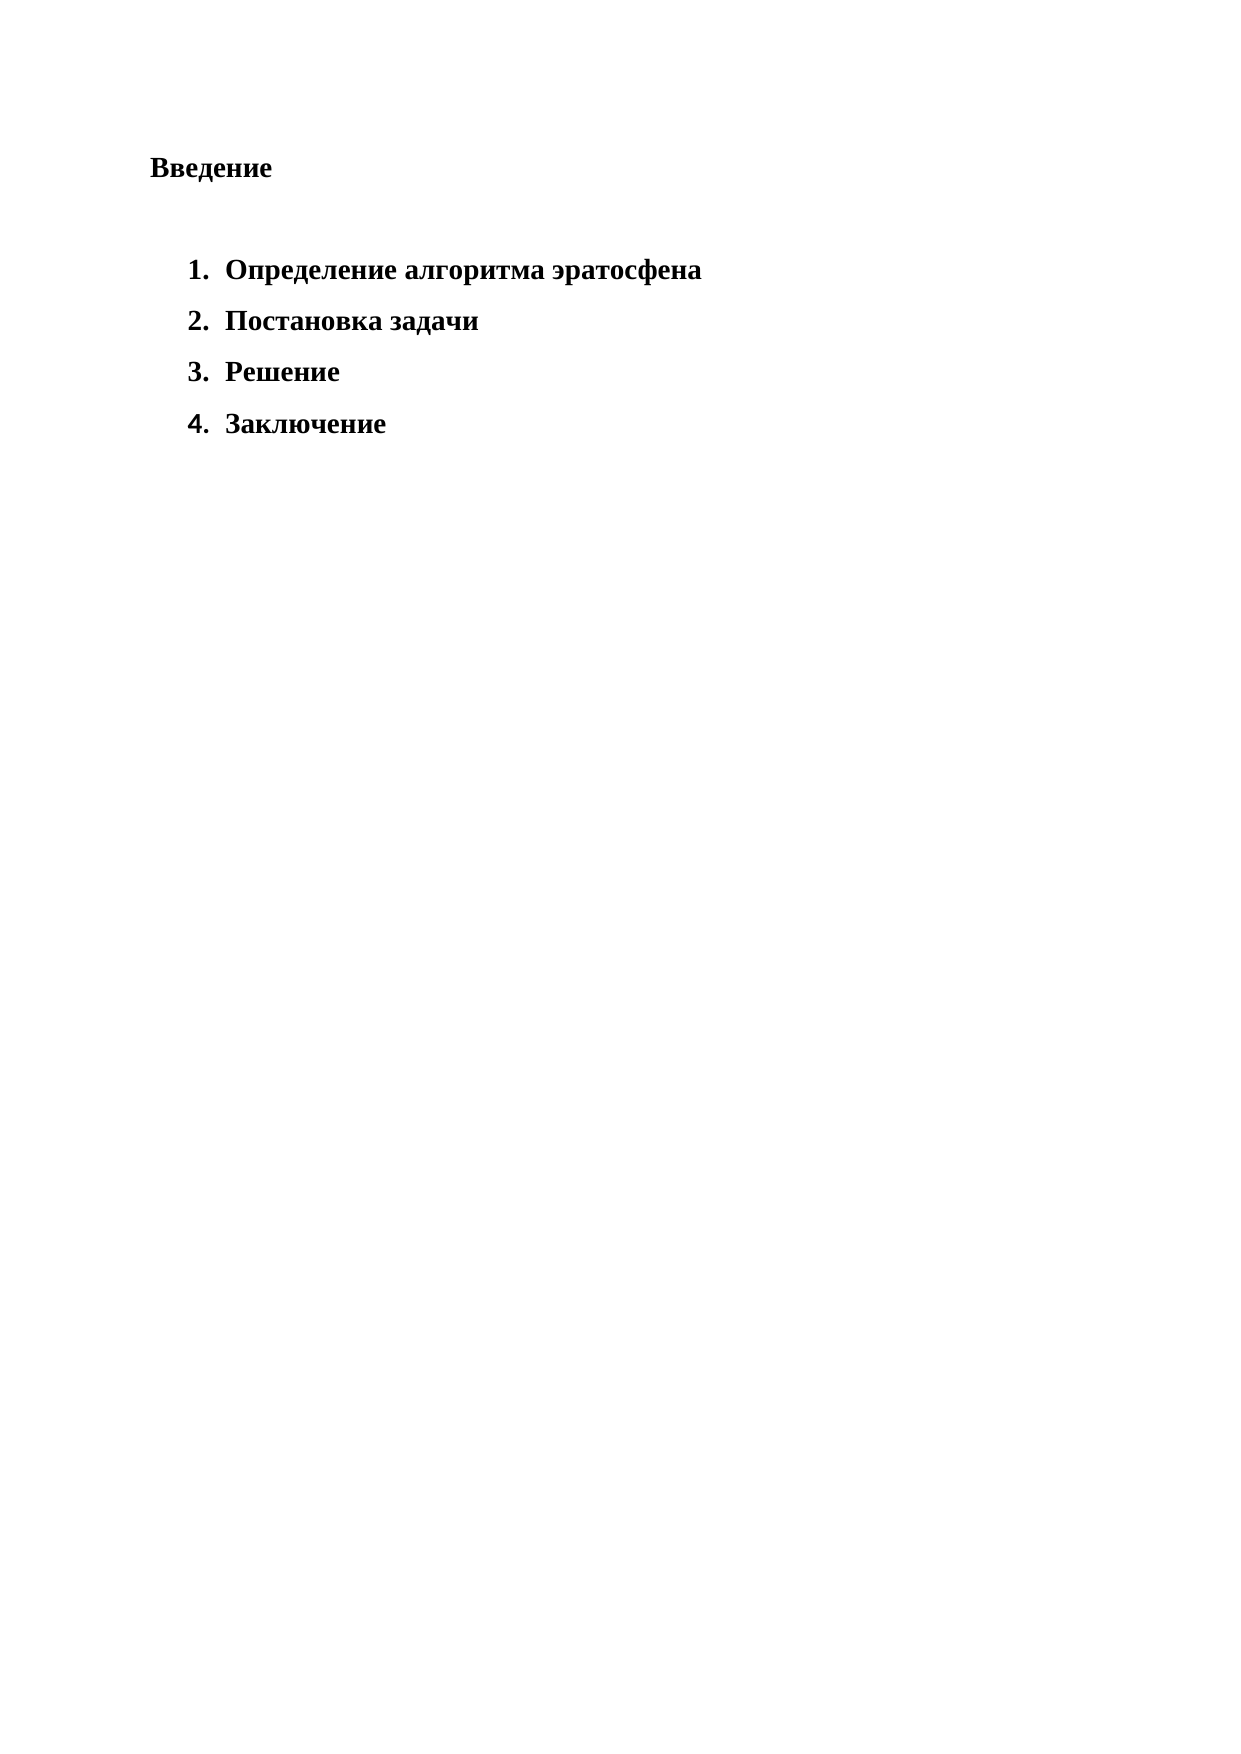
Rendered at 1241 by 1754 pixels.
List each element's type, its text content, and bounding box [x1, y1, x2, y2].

list Решение [187, 354, 1089, 387]
list Постановка задачи [187, 303, 1089, 336]
list Определение алгоритма эратосфена [187, 252, 1089, 285]
text Введение [150, 150, 1089, 183]
list Заключение [187, 405, 1089, 440]
